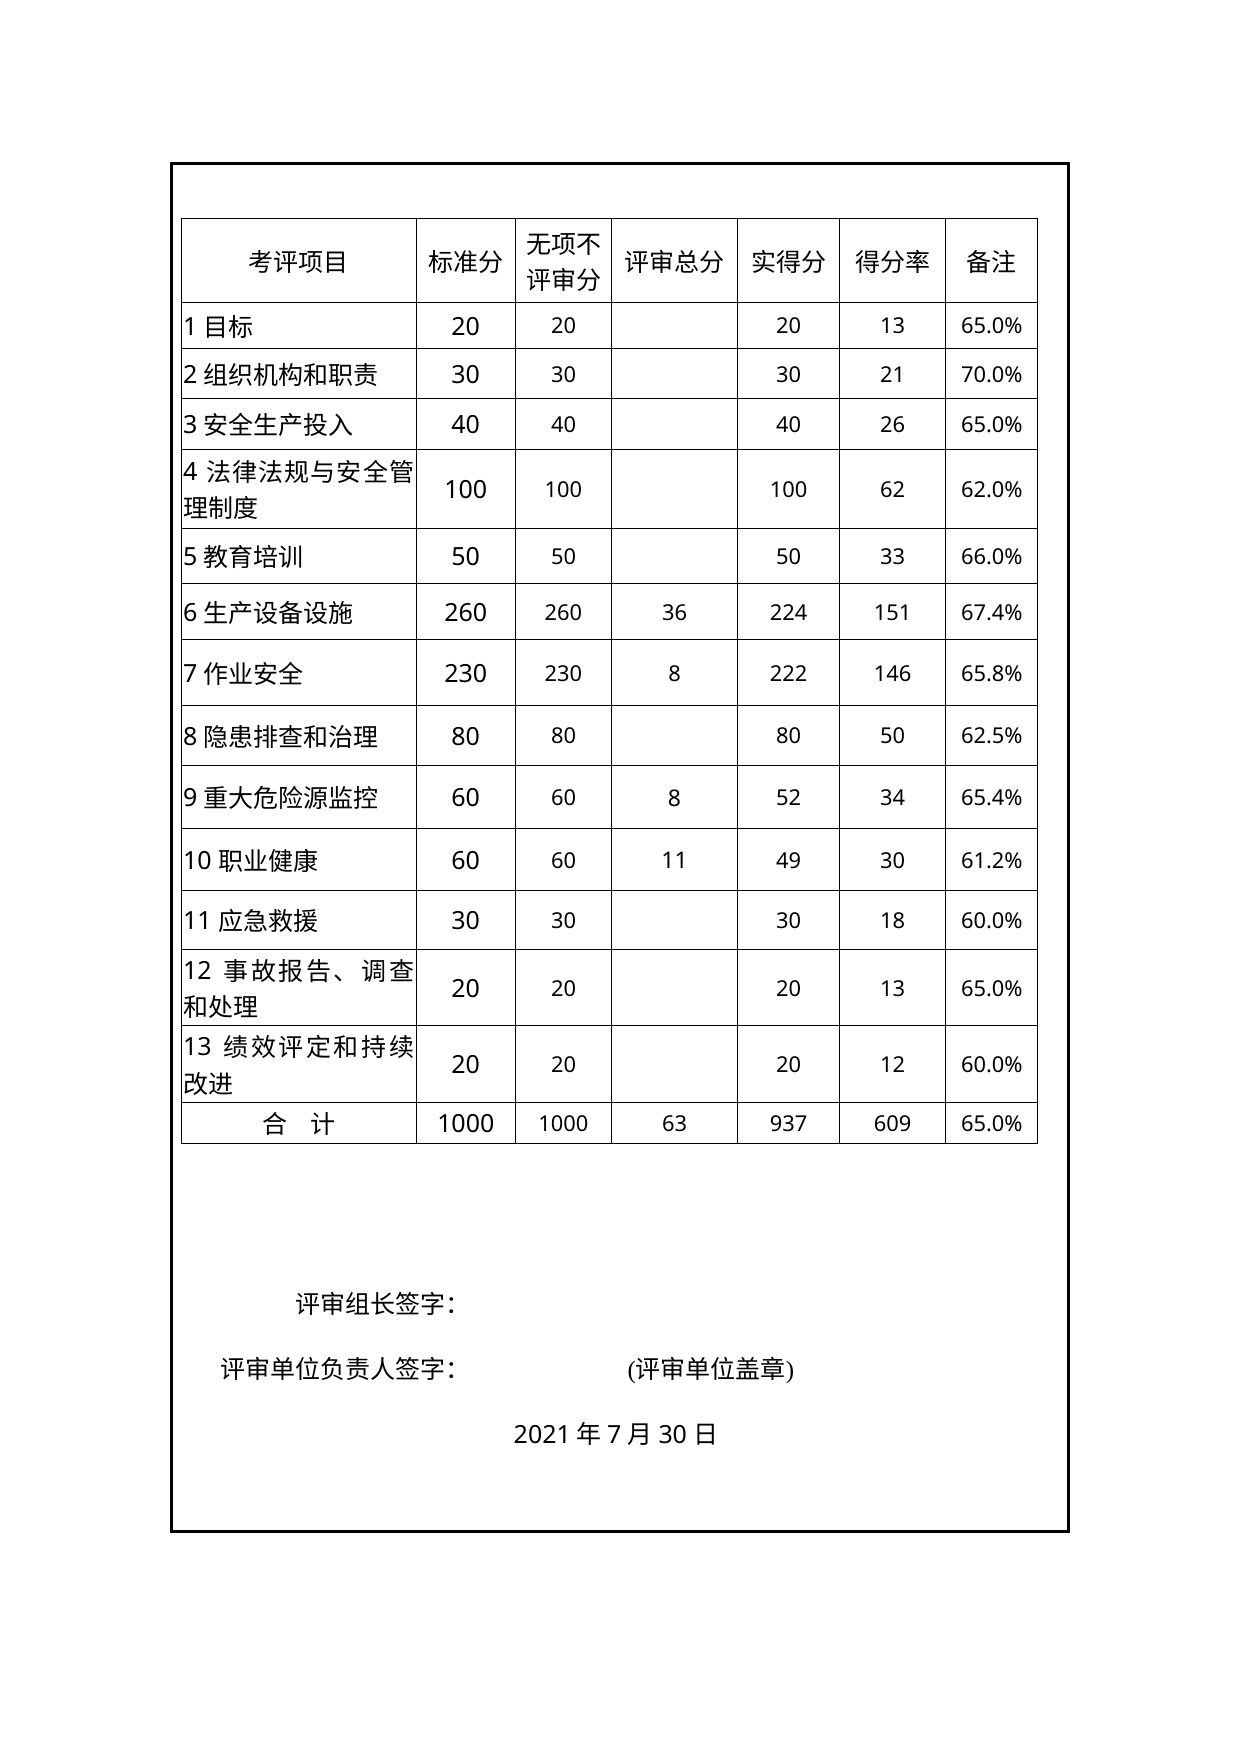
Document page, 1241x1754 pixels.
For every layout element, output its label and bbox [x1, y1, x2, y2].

table_cell [173, 165, 1067, 1530]
